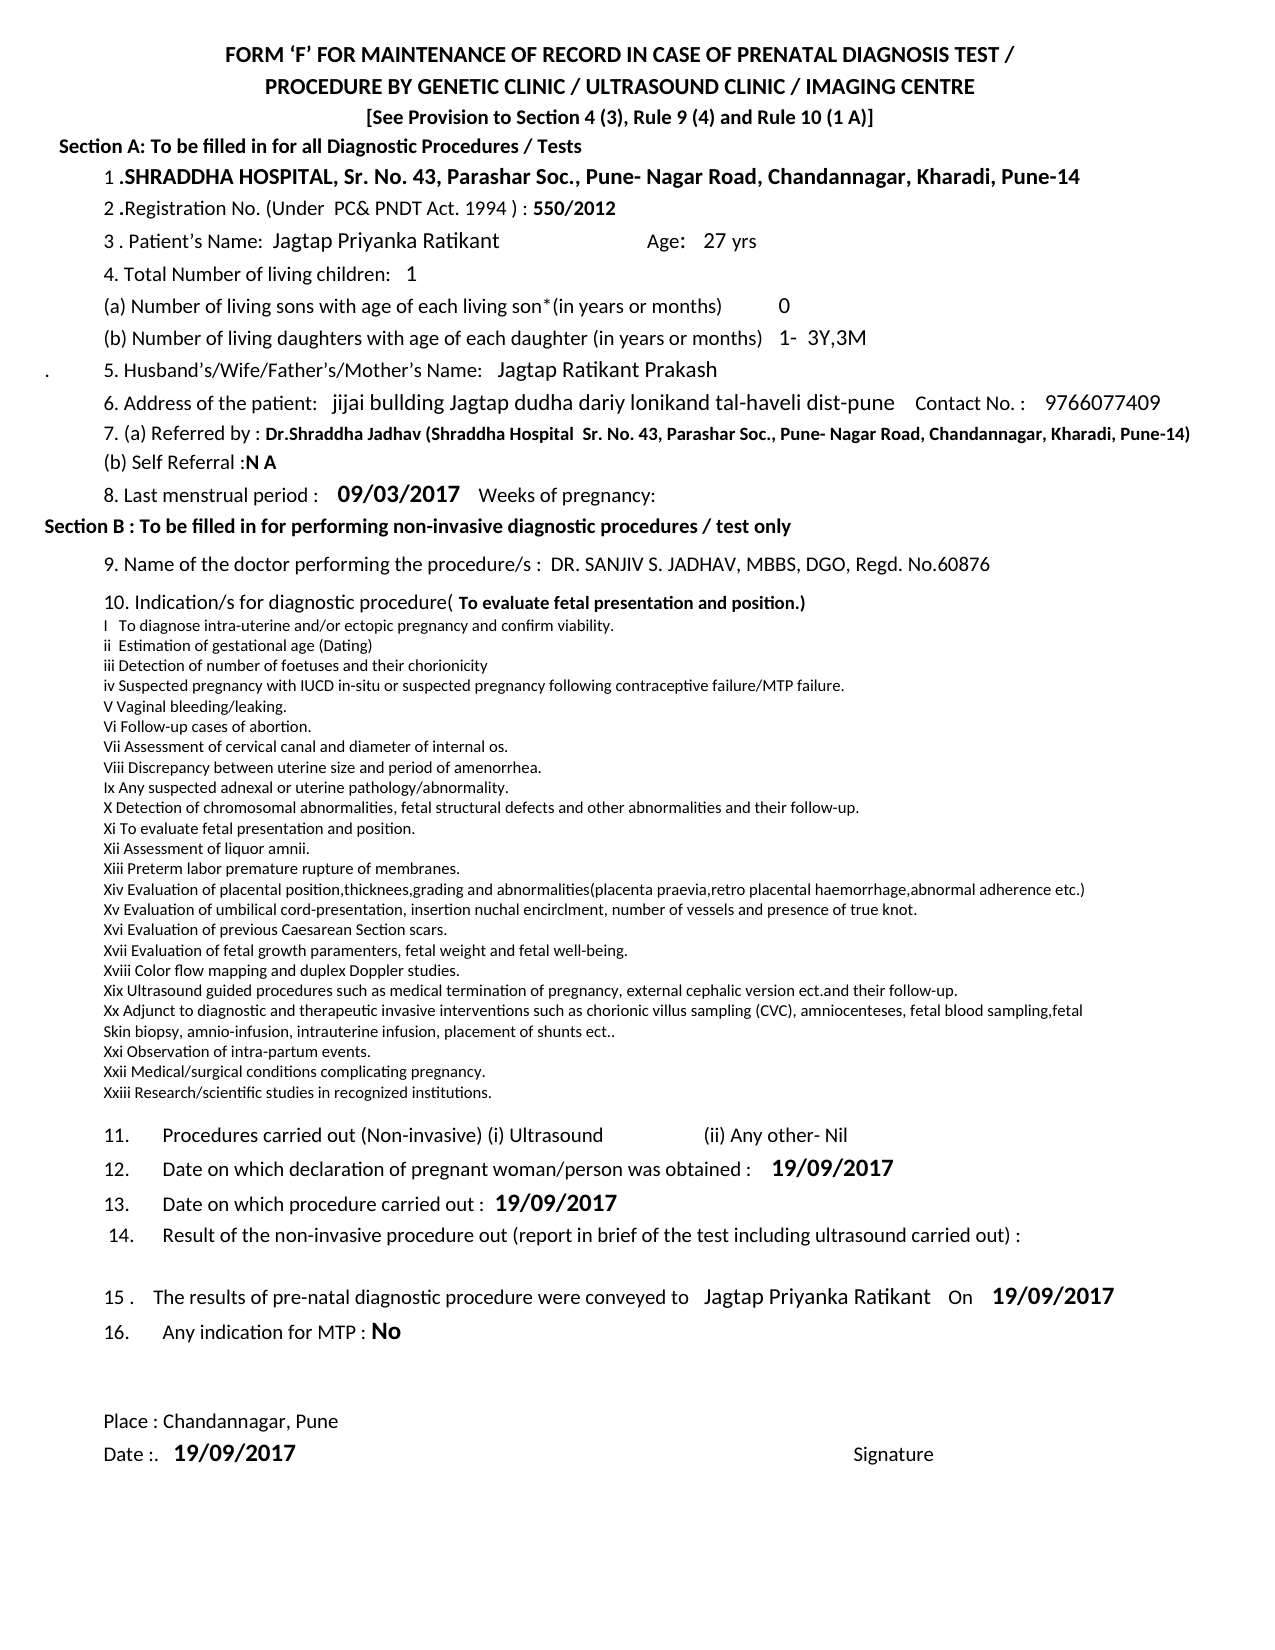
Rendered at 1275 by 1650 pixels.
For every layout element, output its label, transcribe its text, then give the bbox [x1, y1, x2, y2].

text 9. Name of the doctor performing the procedure/s : DR. SANJIV S. JADHAV, MBBS, DGO, Regd. No.60876 [0, 551, 1255, 577]
text V Vaginal bleeding/leaking. [0, 696, 1196, 716]
text Xvi Evaluation of previous Caesarean Section scars. [0, 919, 1275, 940]
text Vi Follow-up cases of abortion. [0, 716, 1196, 737]
text 13. Date on which procedure carried out : [0, 1187, 1275, 1217]
text 14. Result of the non-invasive procedure out (report in brief of the test including ultrasound carried out) : [103, 1222, 1226, 1247]
text Date :. Signature [0, 1438, 1275, 1468]
text iii Detection of number of foetuses and their chorionicity [0, 655, 1196, 676]
text (a) Number of living sons with age of each living son*(in years or months) [44, 291, 1255, 319]
text 2 .Registration No. (Under PC& PNDT Act. 1994 ) : 550/2012 [44, 195, 1196, 220]
text 16. Any indication for MTP : No [0, 1315, 1275, 1346]
text Place : Chandannagar, Pune [0, 1408, 1275, 1434]
text Xxii Medical/surgical conditions complicating pregnancy. [0, 1062, 1275, 1082]
text 12. Date on which declaration of pregnant woman/person was obtained : [0, 1152, 1275, 1182]
text 11. Procedures carried out (Non-invasive) (i) Ultrasound (ii) Any other- Nil [0, 1123, 1275, 1148]
text 15 . The results of pre-natal diagnostic procedure were conveyed to On [0, 1280, 1275, 1311]
text 10. Indication/s for diagnostic procedure( To evaluate fetal presentation and position.) [75, 589, 1255, 615]
text FORM ‘F’ FOR MAINTENANCE OF RECORD IN CASE OF PRENATAL DIAGNOSIS TEST / [44, 40, 1196, 68]
text 4. Total Number of living children: [44, 259, 1196, 287]
text Xviii Color flow mapping and duplex Doppler studies. [0, 960, 1275, 980]
text Xvii Evaluation of fetal growth paramenters, fetal weight and fetal well-being. [0, 940, 1275, 960]
text Xii Assessment of liquor amnii. [0, 838, 1196, 858]
text PROCEDURE BY GENETIC CLINIC / ULTRASOUND CLINIC / IMAGING CENTRE [44, 72, 1196, 100]
text Ix Any suspected adnexal or uterine pathology/abnormality. [0, 777, 1196, 798]
text 6. Address of the patient: Contact No. : [103, 388, 1255, 416]
text I To diagnose intra-uterine and/or ectopic pregnancy and confirm viability. [75, 615, 1255, 635]
text (b) Number of living daughters with age of each daughter (in years or months) [44, 323, 1255, 351]
text 8. Last menstrual period : Weeks of pregnancy: [44, 478, 1255, 509]
text ii Estimation of gestational age (Dating) [0, 635, 1196, 655]
text 1 .SHRADDHA HOSPITAL, Sr. No. 43, Parashar Soc., Pune- Nagar Road, Chandannagar, Kharadi, Pune-14 [44, 162, 1196, 191]
text Xx Adjunct to diagnostic and therapeutic invasive interventions such as chorionic villus sampling (CVC), amniocenteses, fetal blood sampling,fetal [0, 1001, 1275, 1021]
text Xv Evaluation of umbilical cord-presentation, insertion nuchal encirclment, number of vessels and presence of true knot. [0, 899, 1275, 919]
text . 5. Husband’s/Wife/Father’s/Mother’s Name: [44, 355, 1255, 383]
text Viii Discrepancy between uterine size and period of amenorrhea. [0, 757, 1196, 777]
text [See Provision to Section 4 (3), Rule 9 (4) and Rule 10 (1 A)] [44, 104, 1196, 129]
text Xiii Preterm labor premature rupture of membranes. [0, 858, 1196, 879]
text X Detection of chromosomal abnormalities, fetal structural defects and other abnormalities and their follow-up. [0, 798, 1196, 818]
text 7. (a) Referred by : Dr.Shraddha Jadhav (Shraddha Hospital Sr. No. 43, Parashar Soc., Pune- Nagar Road, Chandannagar, Kharadi, Pune-14) [44, 420, 1255, 445]
text Section B : To be filled in for performing non-invasive diagnostic procedures / test only [44, 513, 1255, 538]
text Section A: To be filled in for all Diagnostic Procedures / Tests [44, 133, 1196, 159]
text Xxiii Research/scientific studies in recognized institutions. [0, 1082, 1275, 1102]
text Xxi Observation of intra-partum events. [103, 1041, 1275, 1062]
text Xiv Evaluation of placental position,thicknees,grading and abnormalities(placenta praevia,retro placental haemorrhage,abnormal adherence etc.) [0, 879, 1275, 899]
text iv Suspected pregnancy with IUCD in-situ or suspected pregnancy following contraceptive failure/MTP failure. [0, 676, 1196, 696]
text Skin biopsy, amnio-infusion, intrauterine infusion, placement of shunts ect.. [0, 1021, 1275, 1041]
text Vii Assessment of cervical canal and diameter of internal os. [0, 737, 1196, 757]
text Xi To evaluate fetal presentation and position. [0, 818, 1196, 838]
text 3 . Patient’s Name: Age: yrs [44, 224, 1166, 254]
text (b) Self Referral :N A [44, 449, 1255, 474]
text Xix Ultrasound guided procedures such as medical termination of pregnancy, external cephalic version ect.and their follow-up. [0, 980, 1275, 1001]
